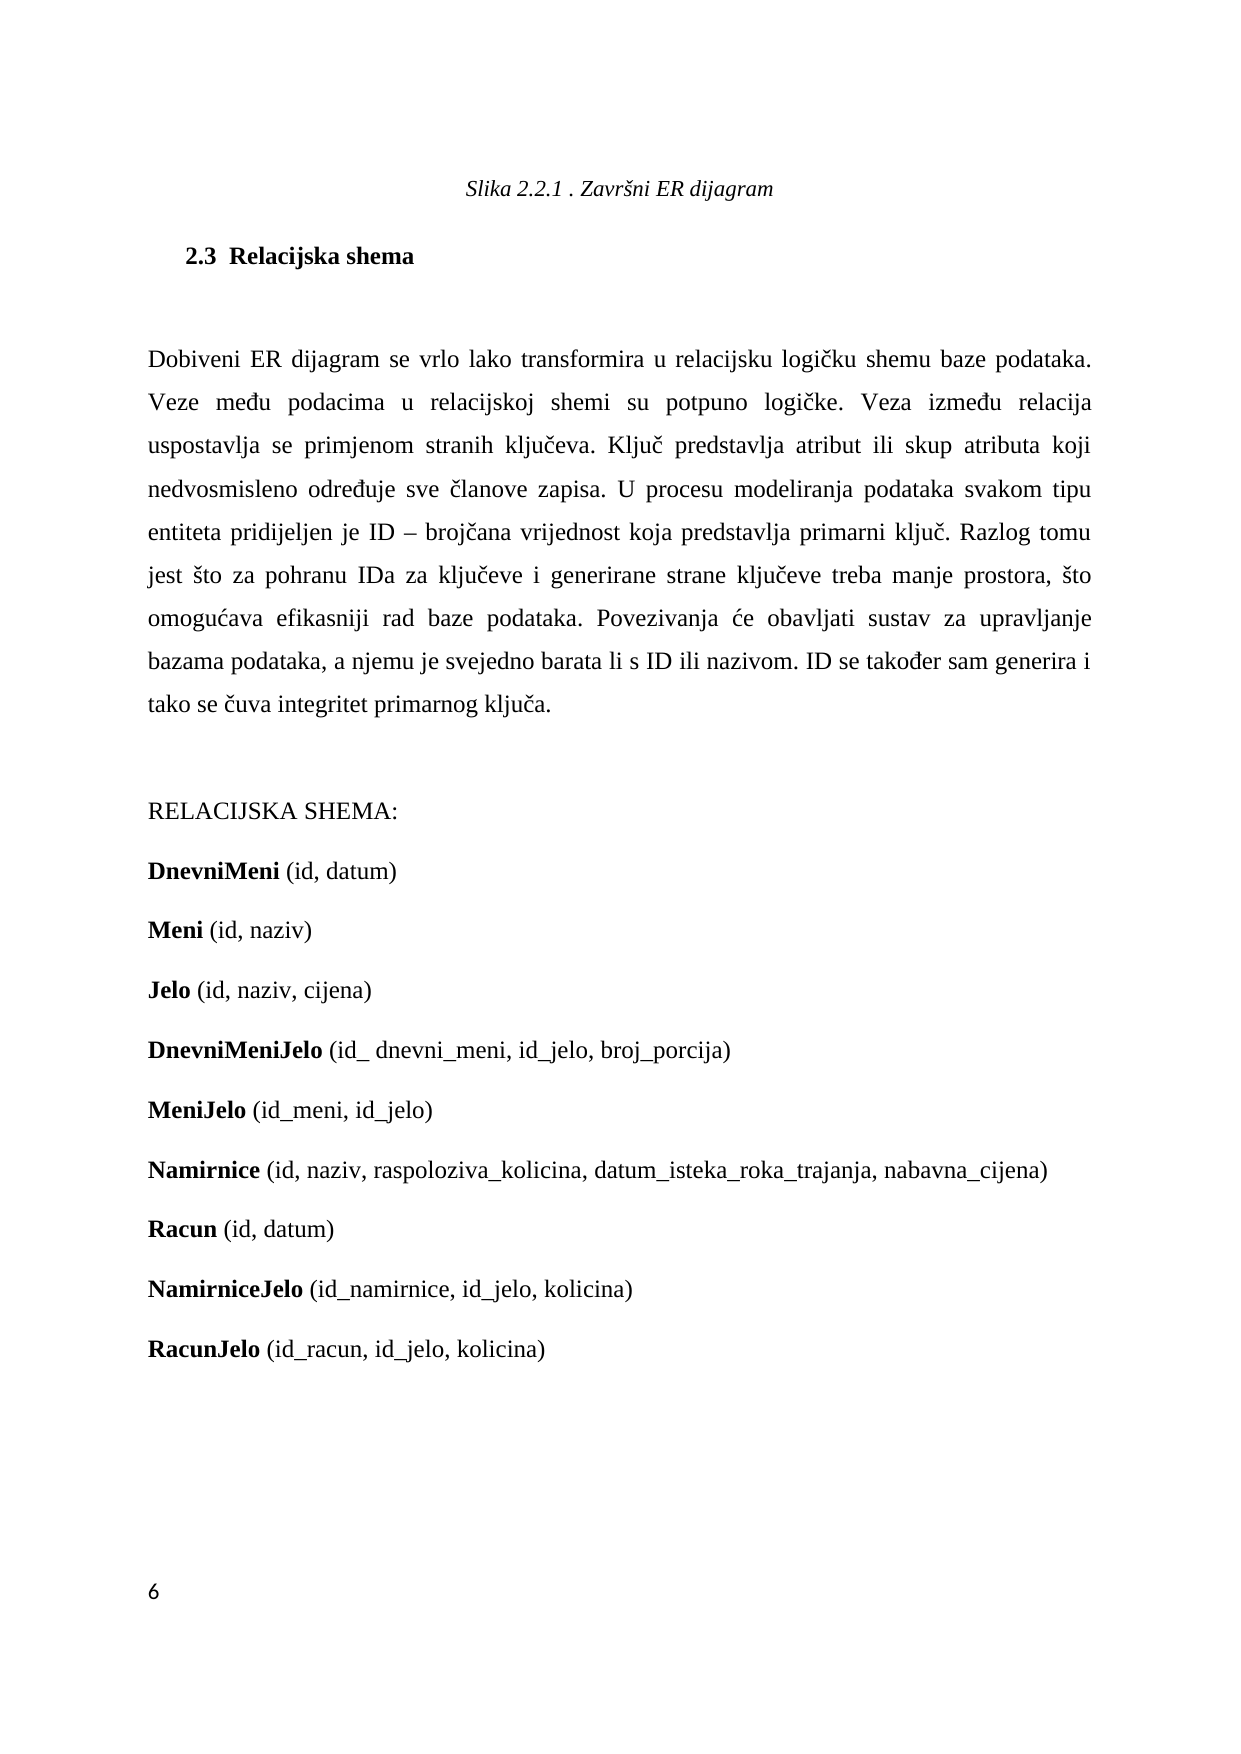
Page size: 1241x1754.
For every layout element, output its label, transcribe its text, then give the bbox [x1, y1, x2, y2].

text Racun (id, datum) [148, 1214, 1093, 1243]
text DnevniMeniJelo (id_ dnevni_meni, id_jelo, broj_porcija) [148, 1035, 1093, 1064]
subtitle Relacijska shema [185, 241, 1093, 270]
text MeniJelo (id_meni, id_jelo) [148, 1095, 1093, 1124]
text RacunJelo (id_racun, id_jelo, kolicina) [148, 1334, 1093, 1363]
text RELACIJSKA SHEMA: [148, 796, 1093, 825]
text Jelo (id, naziv, cijena) [148, 975, 1093, 1004]
text NamirniceJelo (id_namirnice, id_jelo, kolicina) [148, 1274, 1093, 1303]
text Namirnice (id, naziv, raspoloziva_kolicina, datum_isteka_roka_trajanja, nabavna_cijena) [148, 1155, 1093, 1183]
text Meni (id, naziv) [148, 916, 1093, 944]
text DnevniMeni (id, datum) [148, 856, 1093, 884]
text Dobiveni ER dijagram se vrlo lako transformira u relacijsku logičku shemu baze podataka. Veze među podacima u relacijskoj shemi su potpuno logičke. Veza između relacija uspostavlja se primjenom stranih ključeva. Ključ predstavlja atribut ili skup atributa koji nedvosmisleno određuje sve članove zapisa. U procesu modeliranja podataka svakom tipu entiteta pridijeljen je ID – brojčana vrijednost koja predstavlja primarni ključ. Razlog tomu jest što za pohranu IDa za ključeve i generirane strane ključeve treba manje prostora, što omogućava efikasniji rad baze podataka. Povezivanja će obavljati sustav za upravljanje bazama podataka, a njemu je svejedno barata li s ID ili nazivom. ID se također sam generira i tako se čuva integritet primarnog ključa. [148, 344, 1093, 718]
